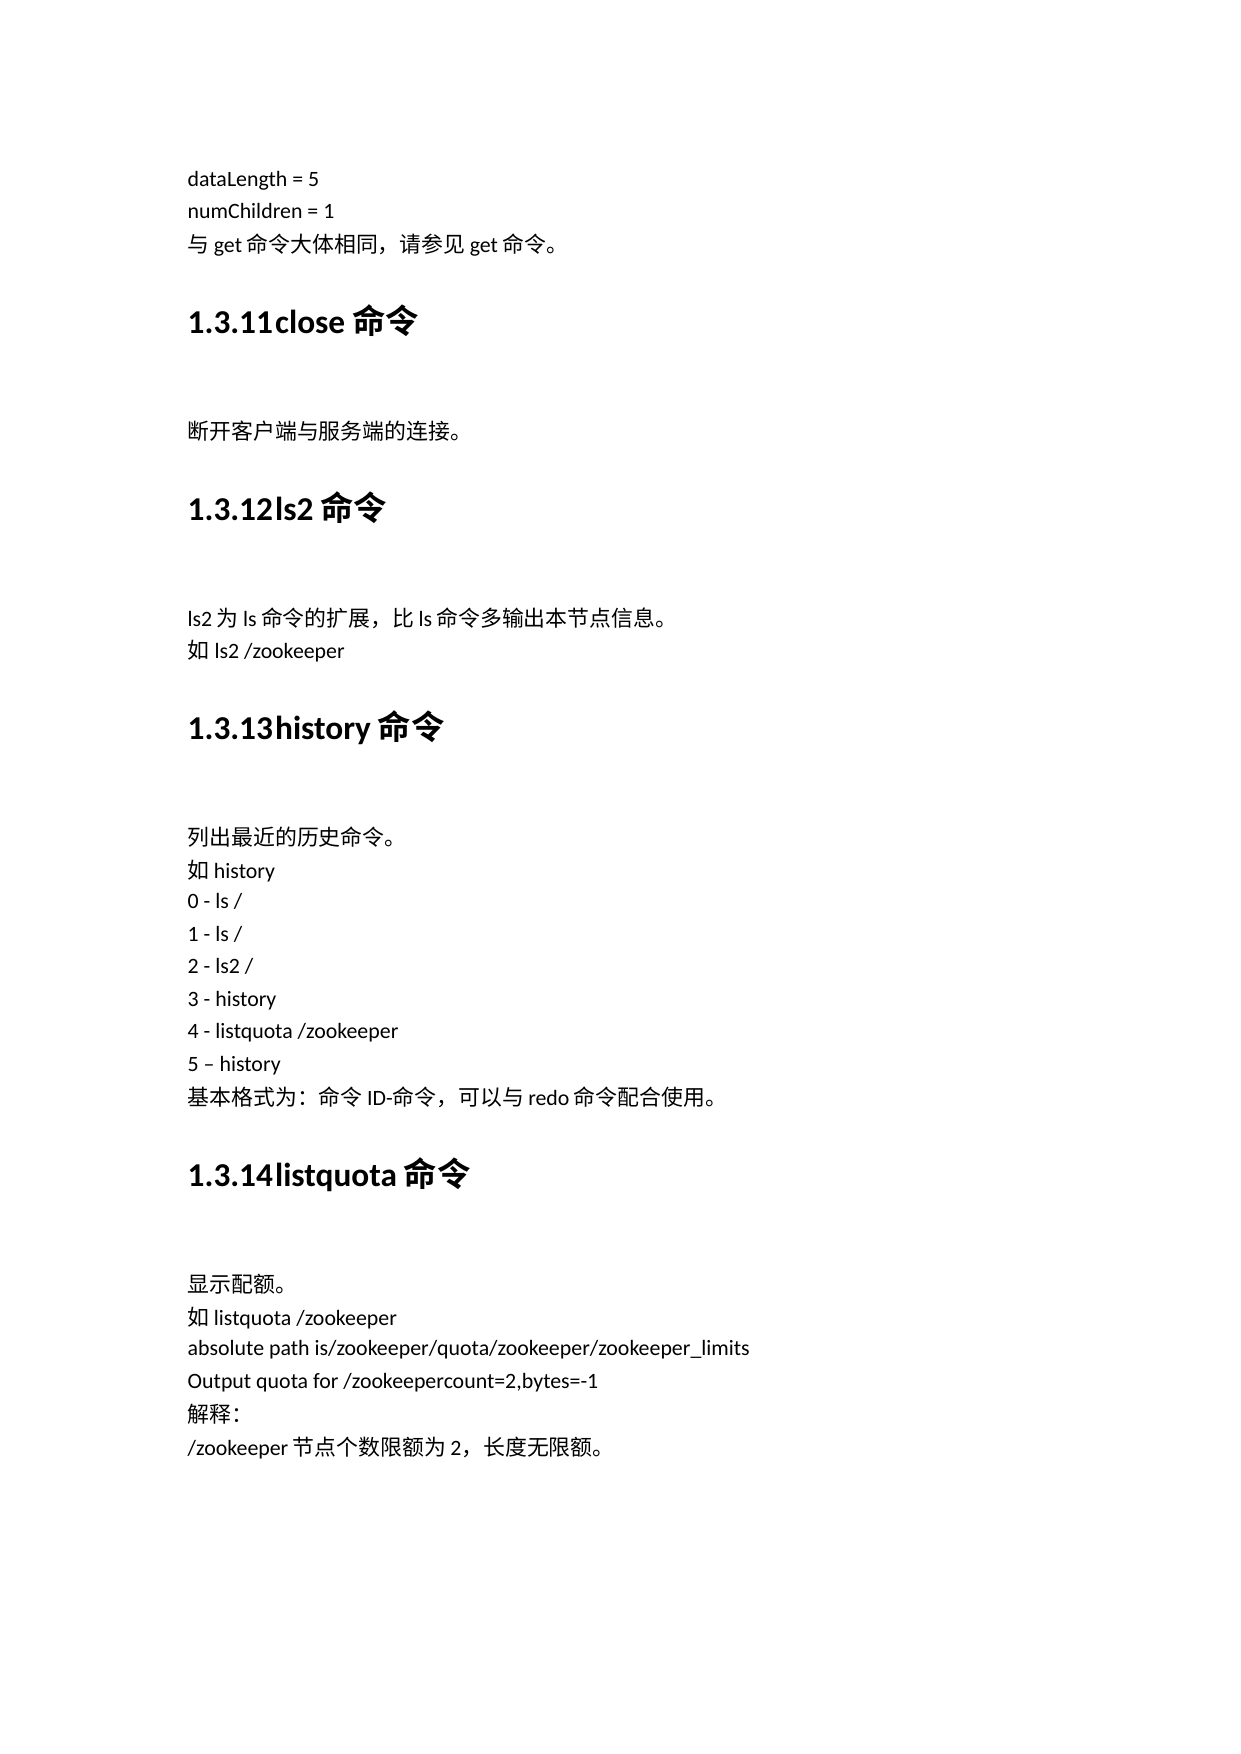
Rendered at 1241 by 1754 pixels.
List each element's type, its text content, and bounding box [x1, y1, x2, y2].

text 4 - listquota /zookeeper [187, 1015, 1053, 1047]
text absolute path is/zookeeper/quota/zookeeper/zookeeper_limits [187, 1332, 1053, 1364]
text 如history [187, 852, 1053, 885]
text 如 ls2 /zookeeper [187, 633, 1053, 666]
text 基本格式为：命令ID-命令，可以与redo命令配合使用。 [187, 1080, 1053, 1112]
text 断开客户端与服务端的连接。 [187, 414, 1053, 446]
text 1 - ls / [187, 917, 1053, 950]
text ls2为ls命令的扩展，比ls命令多输出本节点信息。 [187, 601, 1053, 633]
text Output quota for /zookeepercount=2,bytes=-1 [187, 1364, 1053, 1397]
text 显示配额。 [187, 1267, 1053, 1299]
text 列出最近的历史命令。 [187, 820, 1053, 852]
text 如listquota /zookeeper [187, 1299, 1053, 1332]
subtitle close命令 [187, 287, 1053, 352]
subtitle history命令 [187, 693, 1053, 758]
subtitle ls2命令 [187, 473, 1053, 538]
text 0 - ls / [187, 885, 1053, 917]
text 5 – history [187, 1047, 1053, 1080]
text 3 - history [187, 982, 1053, 1015]
subtitle listquota命令 [187, 1139, 1053, 1204]
text dataLength = 5 [187, 162, 1053, 194]
text 与get命令大体相同，请参见get命令。 [187, 227, 1053, 259]
text /zookeeper节点个数限额为2，长度无限额。 [187, 1429, 1053, 1462]
text 解释： [187, 1397, 1053, 1429]
text numChildren = 1 [187, 194, 1053, 227]
text 2 - ls2 / [187, 950, 1053, 982]
